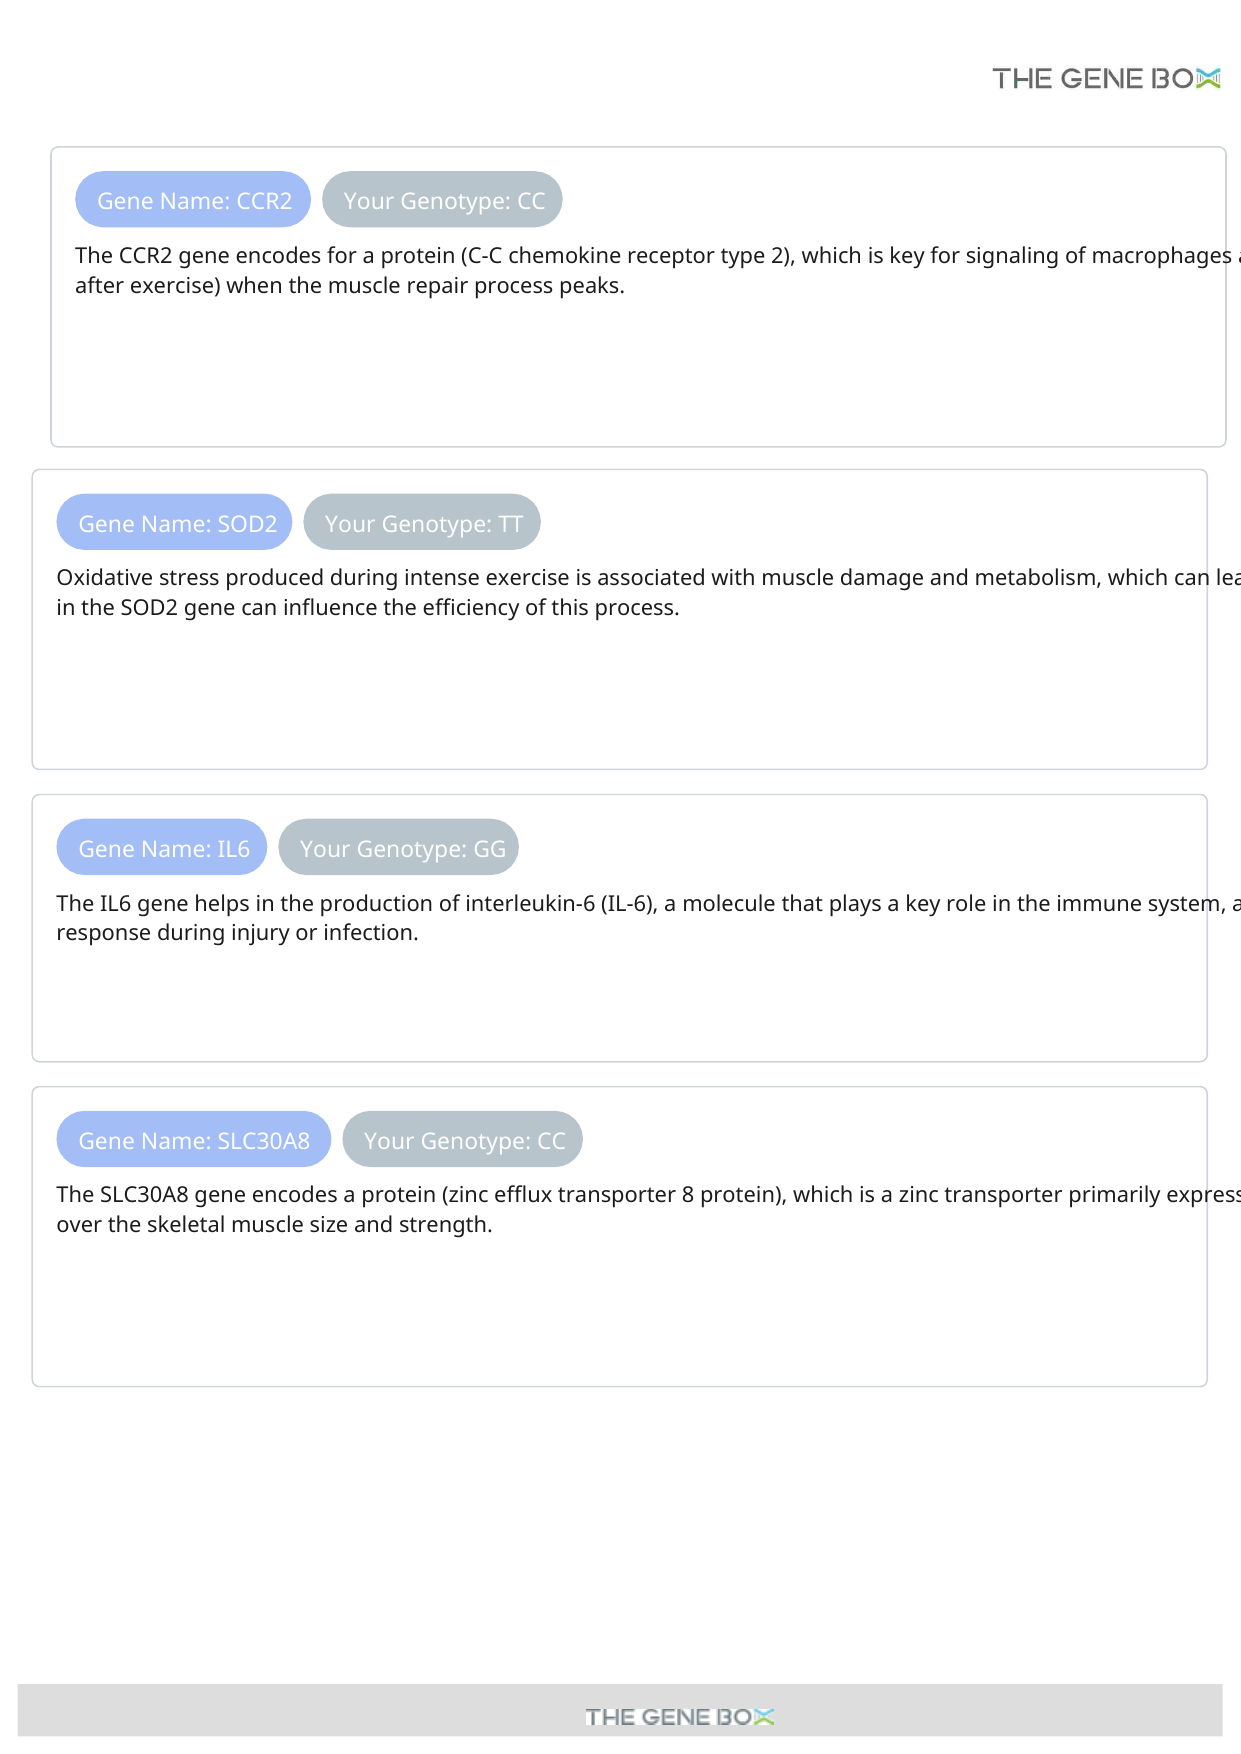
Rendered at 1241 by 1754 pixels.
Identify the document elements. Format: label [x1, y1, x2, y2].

picture [992, 65, 1221, 91]
picture [586, 1709, 774, 1725]
